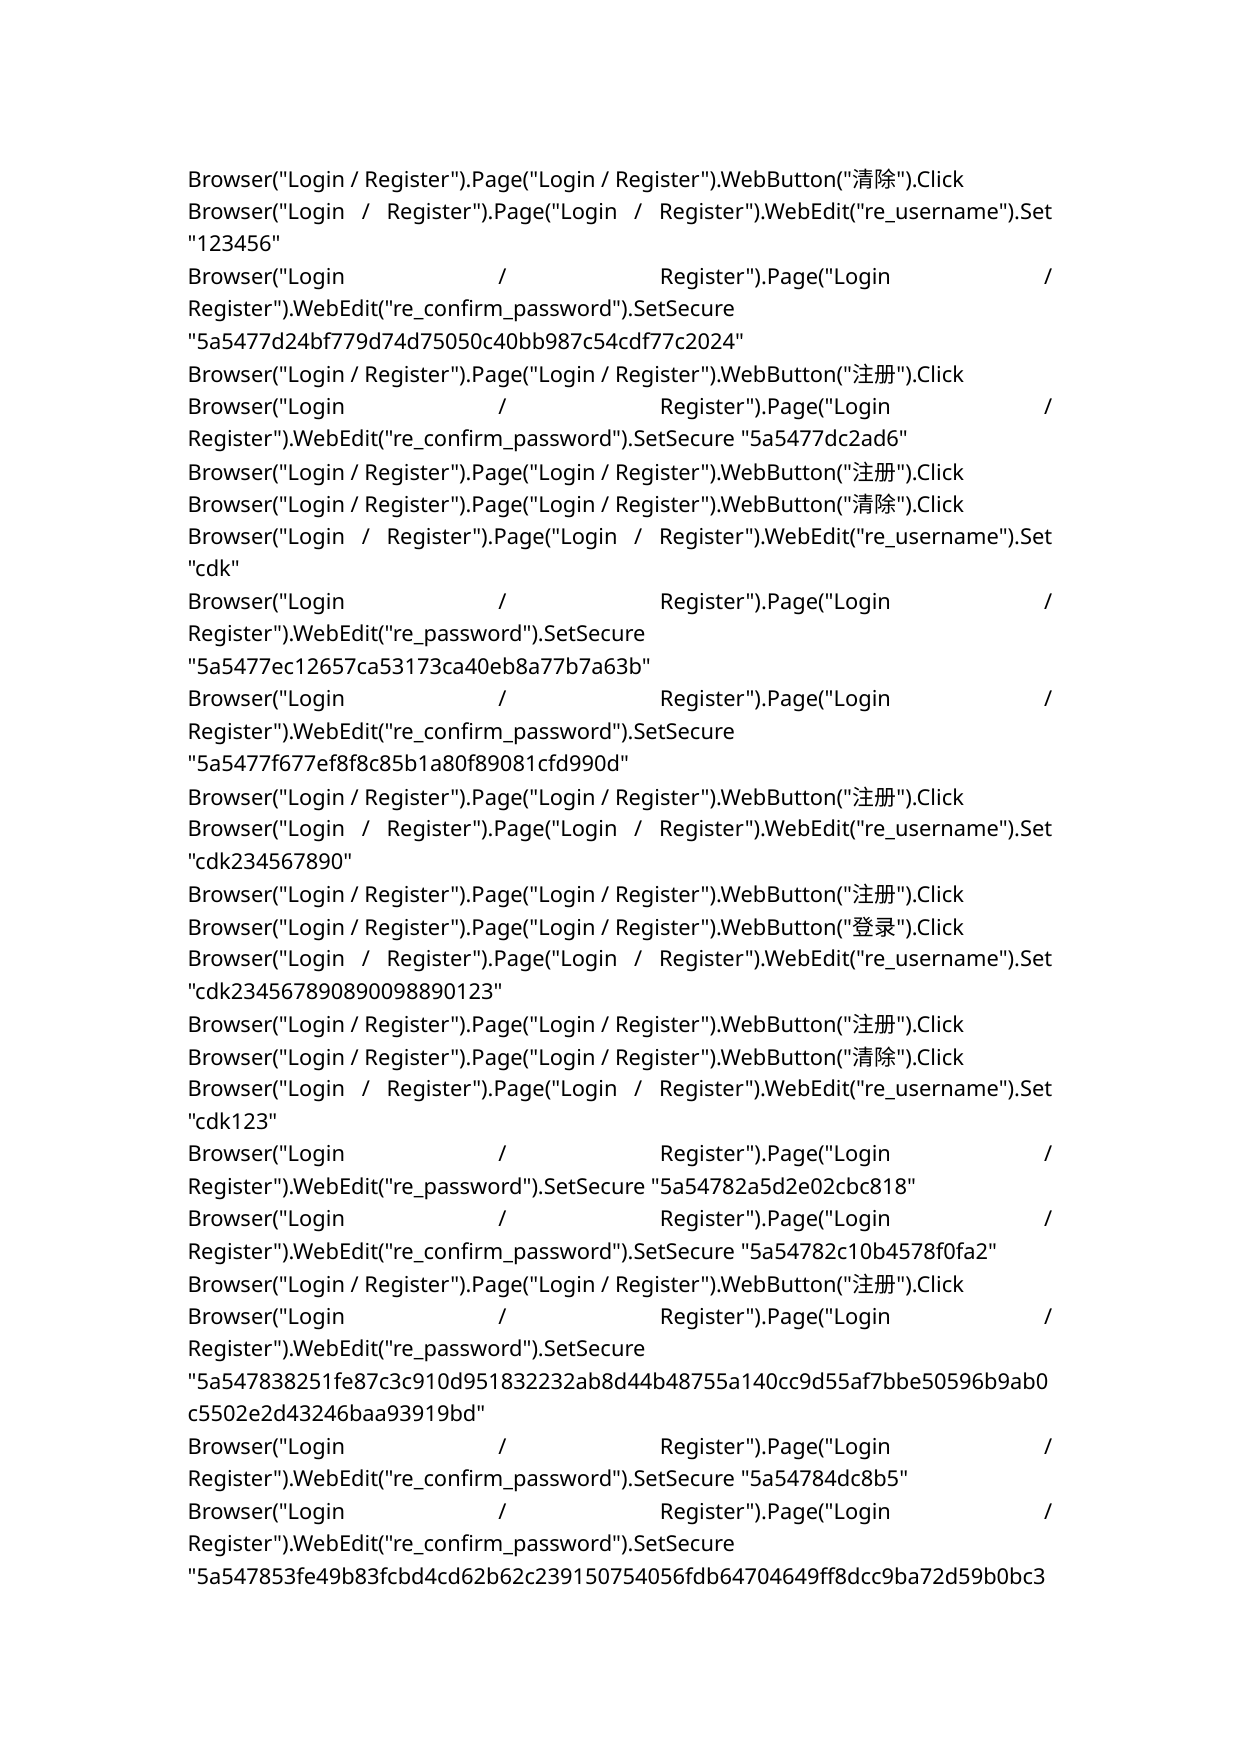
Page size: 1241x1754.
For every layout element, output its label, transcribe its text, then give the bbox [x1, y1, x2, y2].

text Browser("Login / Register").Page("Login / Register").WebEdit("re_confirm_password").SetSecure "5a5477d24bf779d74d75050c40bb987c54cdf77c2024" [187, 259, 1053, 357]
text Browser("Login / Register").Page("Login / Register").WebEdit("re_username").Set "cdk123" [187, 1072, 1053, 1137]
text Browser("Login / Register").Page("Login / Register").WebButton("注册").Click [187, 357, 1053, 389]
text Browser("Login / Register").Page("Login / Register").WebEdit("re_username").Set "cdk234567890" [187, 812, 1053, 877]
text Browser("Login / Register").Page("Login / Register").WebEdit("re_confirm_password").SetSecure "5a5477f677ef8f8c85b1a80f89081cfd990d" [187, 682, 1053, 779]
text Browser("Login / Register").Page("Login / Register").WebEdit("re_username").Set "cdk234567890890098890123" [187, 942, 1053, 1007]
text Browser("Login / Register").Page("Login / Register").WebButton("清除").Click [187, 162, 1053, 194]
text Browser("Login / Register").Page("Login / Register").WebButton("清除").Click [187, 1039, 1053, 1072]
text Browser("Login / Register").Page("Login / Register").WebButton("清除").Click [187, 487, 1053, 519]
text Browser("Login / Register").Page("Login / Register").WebButton("登录").Click [187, 909, 1053, 942]
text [187, 1494, 1053, 1592]
text Browser("Login / Register").Page("Login / Register").WebButton("注册").Click [187, 1007, 1053, 1039]
text Browser("Login / Register").Page("Login / Register").WebButton("注册").Click [187, 877, 1053, 909]
text Browser("Login / Register").Page("Login / Register").WebEdit("re_password").SetSecure "5a547838251fe87c3c910d951832232ab8d44b48755a140cc9d55af7bbe50596b9ab0c5502e2d43246baa93919bd" [187, 1299, 1053, 1429]
text Browser("Login / Register").Page("Login / Register").WebButton("注册").Click [187, 779, 1053, 812]
text Browser("Login / Register").Page("Login / Register").WebButton("注册").Click [187, 454, 1053, 487]
text Browser("Login / Register").Page("Login / Register").WebEdit("re_password").SetSecure "5a54782a5d2e02cbc818" [187, 1137, 1053, 1202]
text Browser("Login / Register").Page("Login / Register").WebEdit("re_confirm_password").SetSecure "5a54784dc8b5" [187, 1429, 1053, 1494]
text Browser("Login / Register").Page("Login / Register").WebEdit("re_username").Set "cdk" [187, 519, 1053, 584]
text Browser("Login / Register").Page("Login / Register").WebButton("注册").Click [187, 1267, 1053, 1299]
text Browser("Login / Register").Page("Login / Register").WebEdit("re_username").Set "123456" [187, 194, 1053, 259]
text Browser("Login / Register").Page("Login / Register").WebEdit("re_password").SetSecure "5a5477ec12657ca53173ca40eb8a77b7a63b" [187, 584, 1053, 682]
text Browser("Login / Register").Page("Login / Register").WebEdit("re_confirm_password").SetSecure "5a54782c10b4578f0fa2" [187, 1202, 1053, 1267]
text Browser("Login / Register").Page("Login / Register").WebEdit("re_confirm_password").SetSecure "5a5477dc2ad6" [187, 389, 1053, 454]
